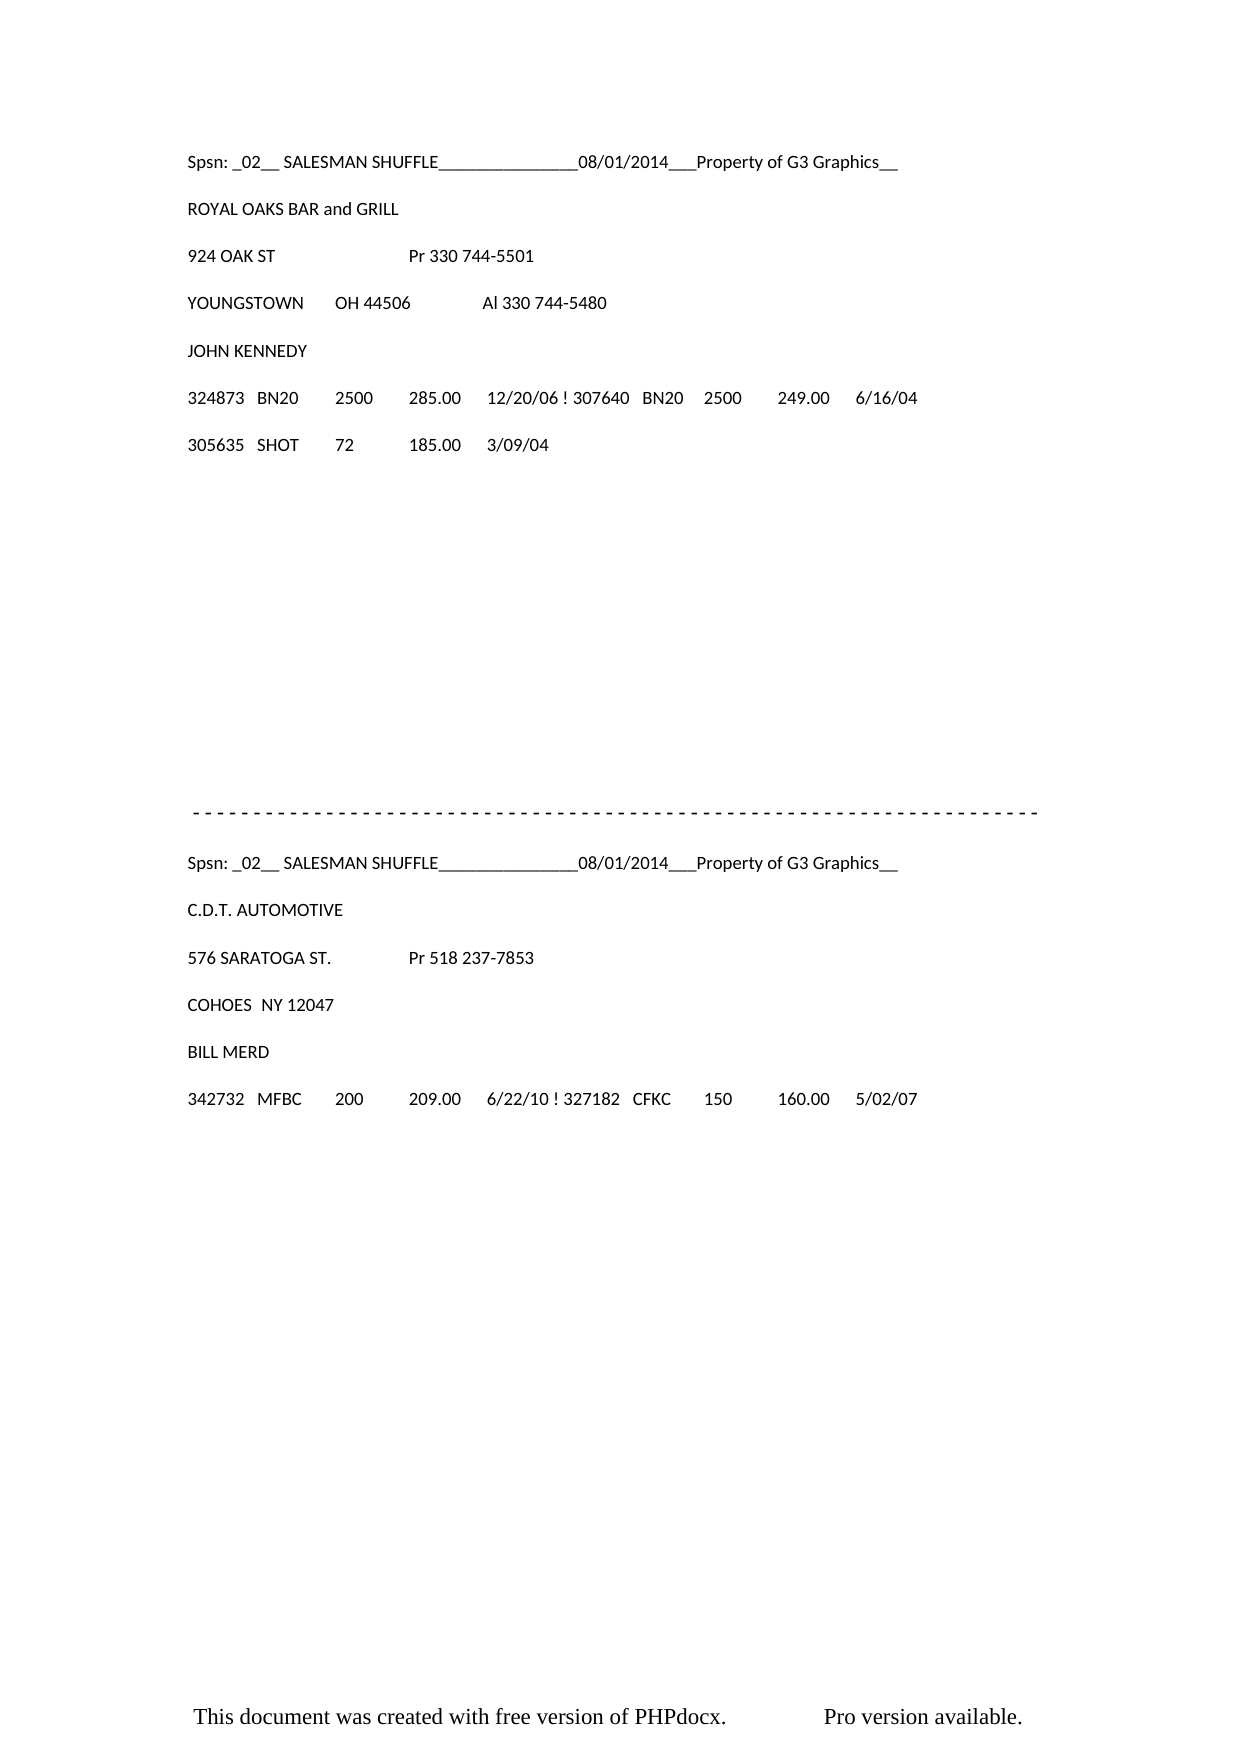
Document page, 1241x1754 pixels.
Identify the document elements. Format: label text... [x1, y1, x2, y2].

text 305635 SHOT 72 185.00 3/09/04 [187, 433, 1053, 456]
text 324873 BN20 2500 285.00 12/20/06 ! 307640 BN20 2500 249.00 6/16/04 [187, 386, 1053, 409]
text C.D.T. AUTOMOTIVE [187, 899, 1053, 922]
text Spsn: _02__ SALESMAN SHUFFLE_______________08/01/2014___Property of G3 Graphics__ [187, 150, 1053, 173]
text COHOES NY 12047 [187, 993, 1053, 1016]
text Spsn: _02__ SALESMAN SHUFFLE_______________08/01/2014___Property of G3 Graphics__ [187, 851, 1053, 874]
text YOUNGSTOWN OH 44506 Al 330 744-5480 [187, 292, 1053, 314]
text BILL MERD [187, 1040, 1053, 1063]
text JOHN KENNEDY [187, 339, 1053, 362]
text - - - - - - - - - - - - - - - - - - - - - - - - - - - - - - - - - - - - - - - - - - - - - - - - - - - - - - - - - - - - - - - - - - - - - - [187, 798, 1053, 826]
text 576 SARATOGA ST. Pr 518 237-7853 [187, 946, 1053, 969]
text 924 OAK ST Pr 330 744-5501 [187, 244, 1053, 267]
text 342732 MFBC 200 209.00 6/22/10 ! 327182 CFKC 150 160.00 5/02/07 [187, 1087, 1053, 1110]
text ROYAL OAKS BAR and GRILL [187, 197, 1053, 220]
